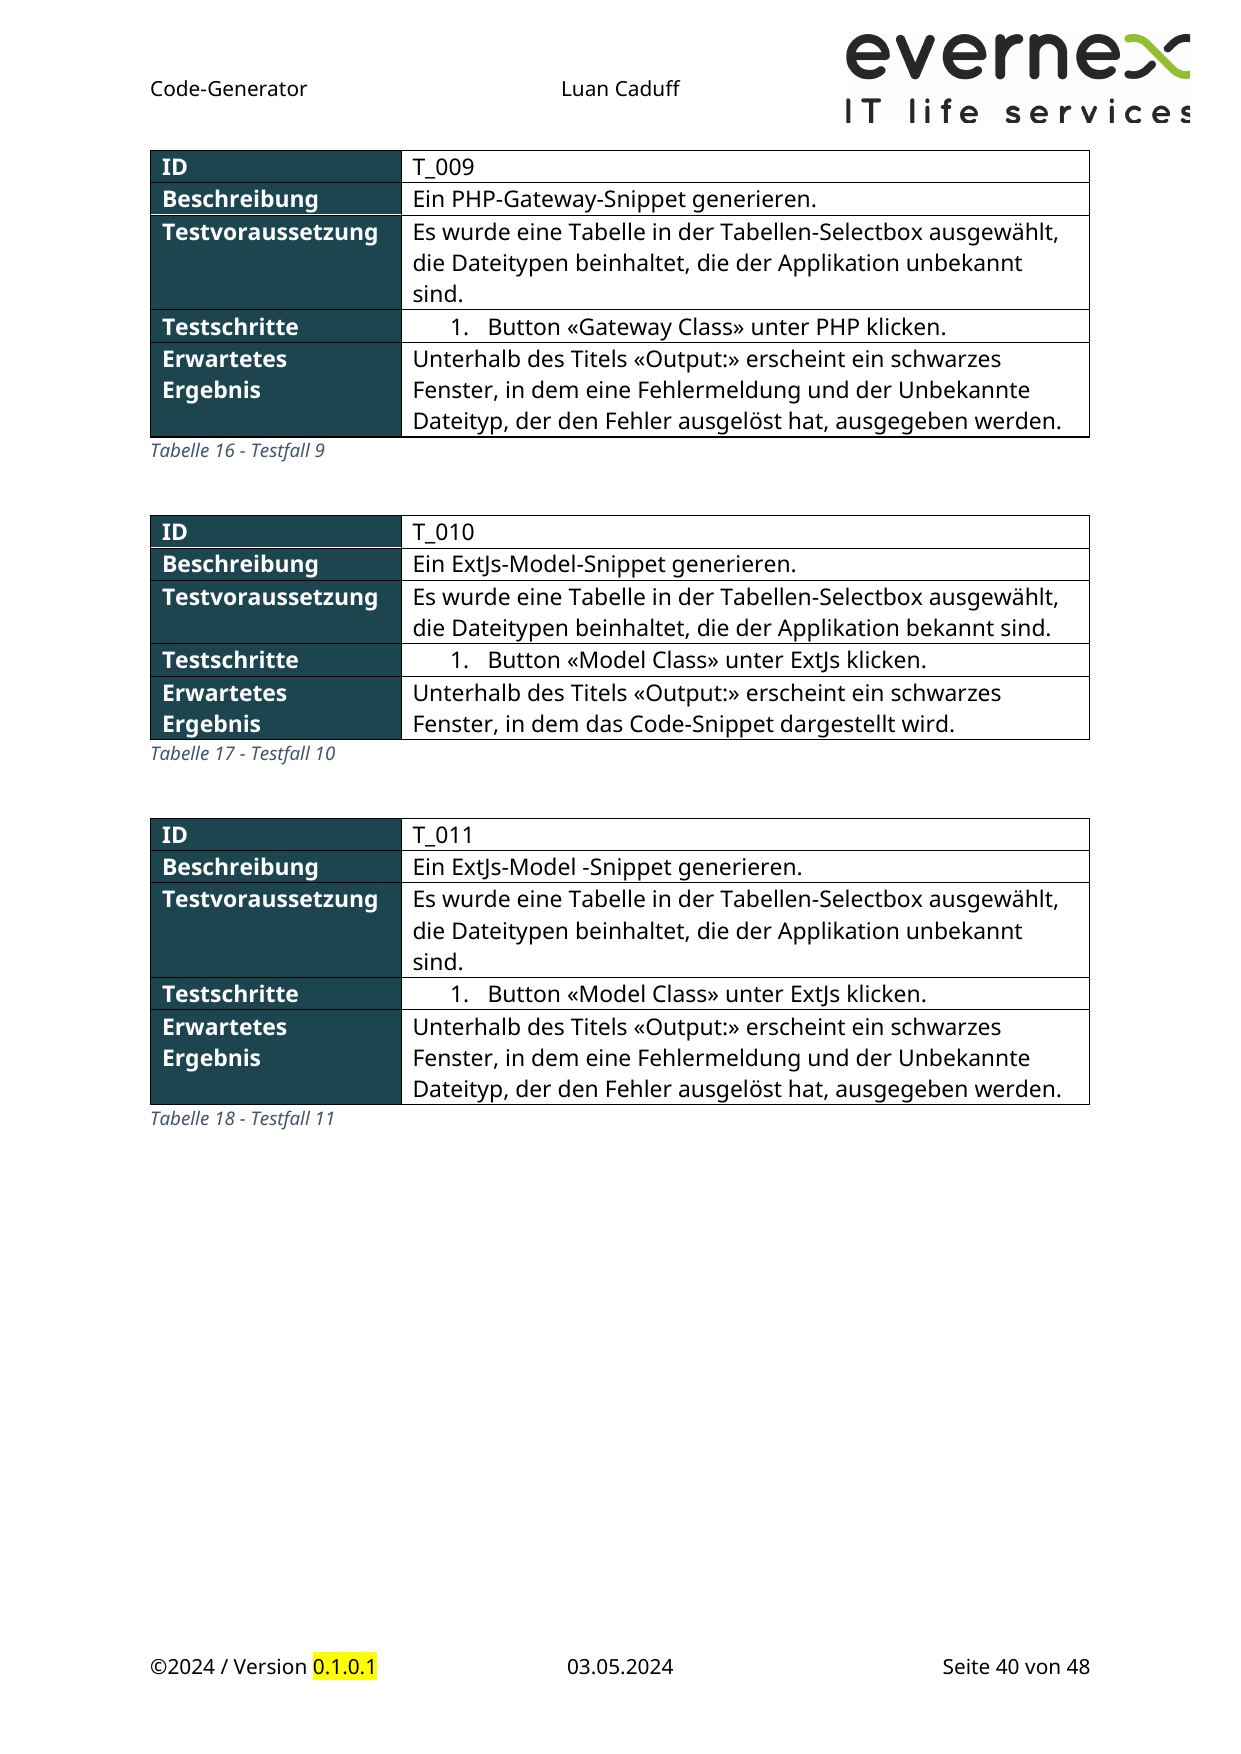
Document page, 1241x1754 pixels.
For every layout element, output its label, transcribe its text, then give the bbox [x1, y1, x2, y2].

table_cell Erwartetes Ergebnis [151, 677, 401, 739]
table_cell Button «Gateway Class» unter PHP klicken. [402, 310, 1089, 342]
table_cell Beschreibung [151, 549, 401, 580]
table_header T_009 [402, 151, 1089, 182]
table_cell Ein ExtJs-Model-Snippet generieren. [402, 549, 1089, 580]
table_cell Button «Model Class» unter ExtJs klicken. [402, 978, 1089, 1009]
table_cell Testschritte [151, 310, 401, 342]
table_cell Ein ExtJs-Model -Snippet generieren. [402, 851, 1089, 882]
table_cell Testvoraussetzung [151, 883, 401, 977]
text Tabelle 18 - Testfall 11 [150, 1105, 1090, 1131]
table_cell Beschreibung [151, 851, 401, 882]
table_cell Beschreibung [151, 183, 401, 214]
table_cell Erwartetes Ergebnis [151, 1010, 401, 1104]
table_header ID [151, 151, 401, 182]
table_cell Testschritte [151, 644, 401, 676]
table_cell Es wurde eine Tabelle in der Tabellen-Selectbox ausgewählt, die Dateitypen beinhaltet, die der Applikation bekannt sind. [402, 581, 1089, 643]
table_cell Es wurde eine Tabelle in der Tabellen-Selectbox ausgewählt, die Dateitypen beinhaltet, die der Applikation unbekannt sind. [402, 216, 1089, 309]
table_header ID [151, 819, 401, 850]
table_cell Testvoraussetzung [151, 581, 401, 643]
table_header T_010 [402, 516, 1089, 547]
table_cell Es wurde eine Tabelle in der Tabellen-Selectbox ausgewählt, die Dateitypen beinhaltet, die der Applikation unbekannt sind. [402, 883, 1089, 977]
text Tabelle 16 - Testfall 9 [150, 438, 1090, 463]
table_header T_011 [402, 819, 1089, 850]
table_cell Ein PHP-Gateway-Snippet generieren. [402, 183, 1089, 214]
table_cell Testvoraussetzung [151, 216, 401, 309]
table_cell Unterhalb des Titels «Output:» erscheint ein schwarzes Fenster, in dem das Code-Snippet dargestellt wird. [402, 677, 1089, 739]
table_cell Erwartetes Ergebnis [151, 343, 401, 436]
table_cell Unterhalb des Titels «Output:» erscheint ein schwarzes Fenster, in dem eine Fehlermeldung und der Unbekannte Dateityp, der den Fehler ausgelöst hat, ausgegeben werden. [402, 343, 1089, 436]
table_header ID [151, 516, 401, 547]
table_cell Unterhalb des Titels «Output:» erscheint ein schwarzes Fenster, in dem eine Fehlermeldung und der Unbekannte Dateityp, der den Fehler ausgelöst hat, ausgegeben werden. [402, 1010, 1089, 1104]
table_cell Testschritte [151, 978, 401, 1009]
table_cell Button «Model Class» unter ExtJs klicken. [402, 644, 1089, 676]
text Tabelle 17 - Testfall 10 [150, 740, 1090, 766]
picture [846, 34, 1191, 123]
